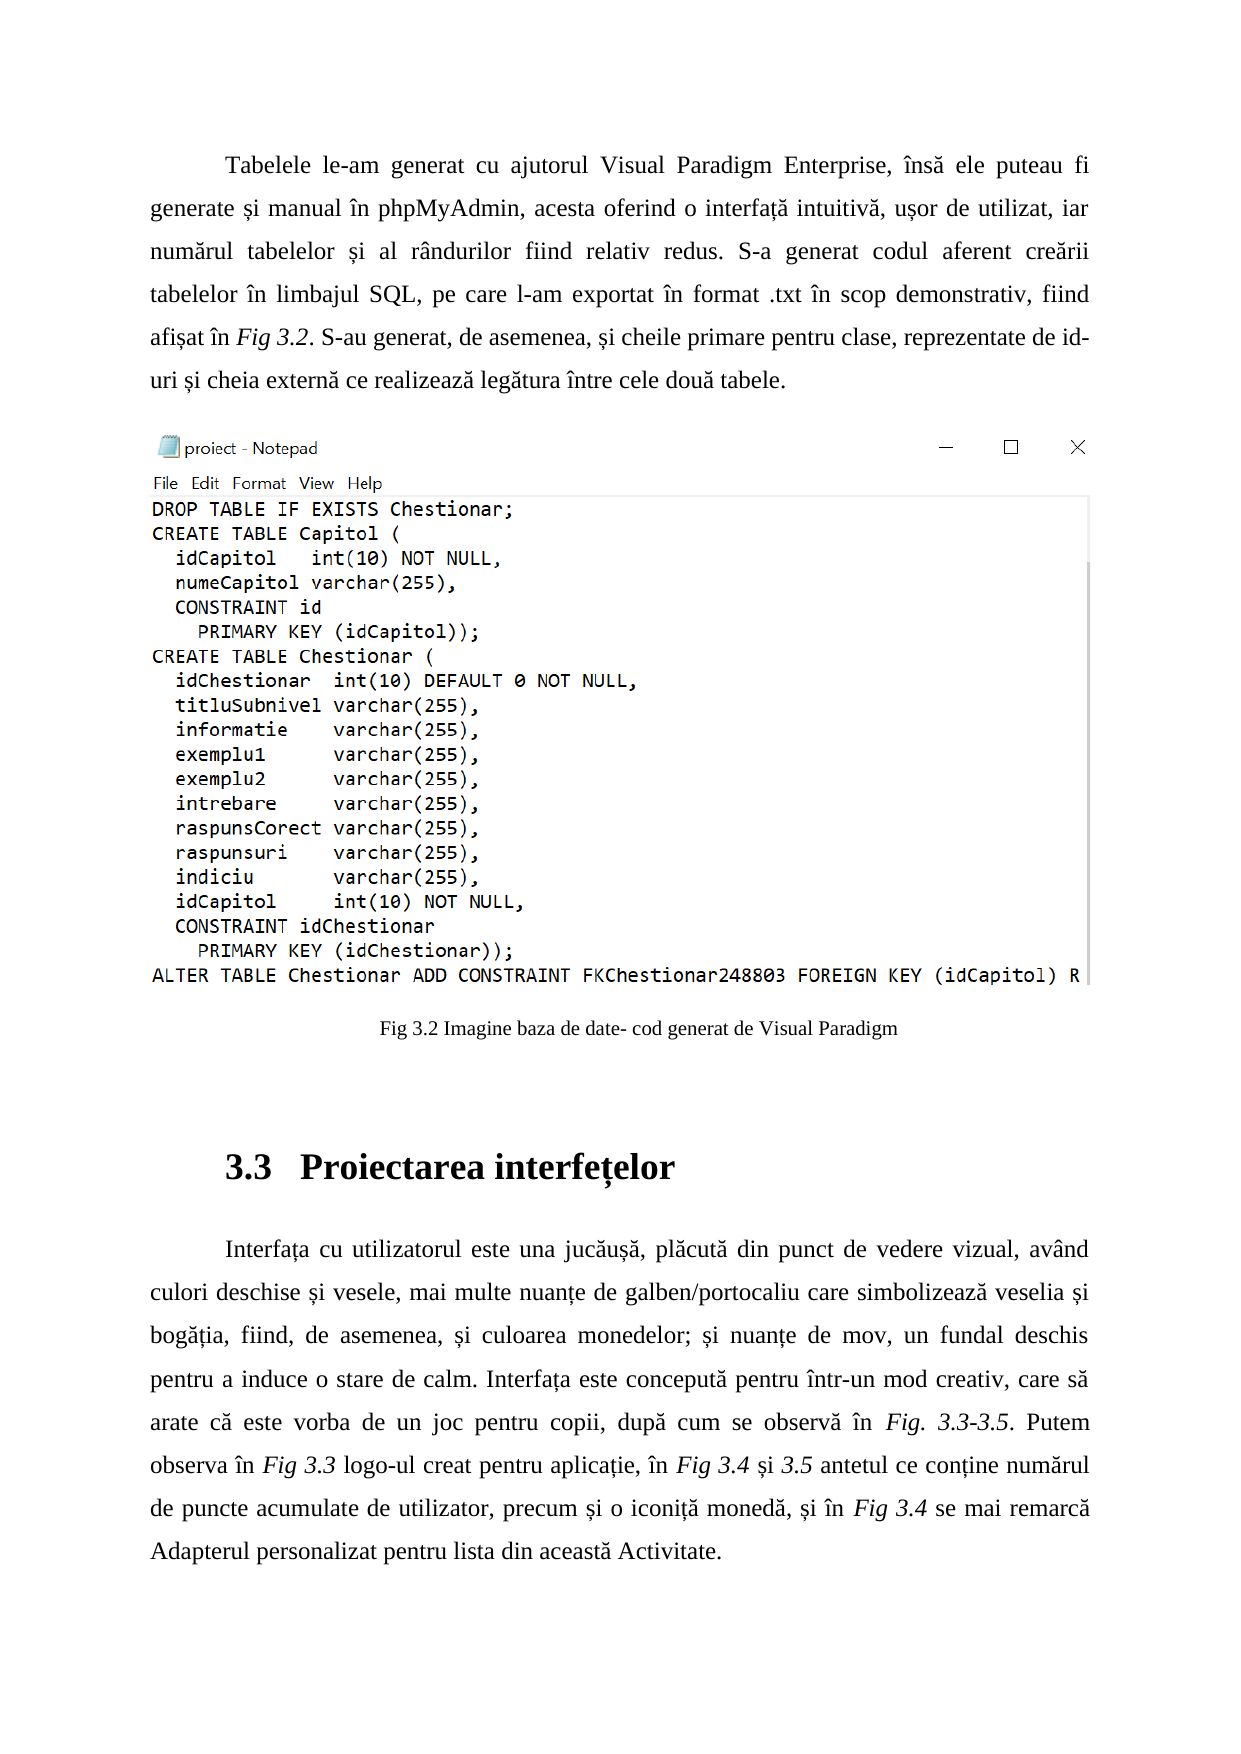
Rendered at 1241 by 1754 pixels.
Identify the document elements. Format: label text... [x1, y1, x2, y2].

picture [150, 433, 1091, 985]
text Fig 3.2 Imagine baza de date- cod generat de Visual Paradigm [150, 1016, 1090, 1039]
text Tabelele le-am generat cu ajutorul Visual Paradigm Enterprise, însă ele puteau fi generate și manual în phpMyAdmin, acesta oferind o interfață intuitivă, ușor de utilizat, iar numărul tabelelor și al rândurilor fiind relativ redus. S-a generat codul aferent creării tabelelor în limbajul SQL, pe care l-am exportat în format .txt în scop demonstrativ, fiind afișat în Fig 3.2. S-au generat, de asemenea, și cheile primare pentru clase, reprezentate de id-uri și cheia externă ce realizează legătura între cele două tabele. [150, 150, 1090, 394]
text Interfața cu utilizatorul este una jucăușă, plăcută din punct de vedere vizual, având culori deschise și vesele, mai multe nuanțe de galben/portocaliu care simbolizează veselia și bogăția, fiind, de asemenea, și culoarea monedelor; și nuanțe de mov, un fundal deschis pentru a induce o stare de calm. Interfața este concepută pentru într-un mod creativ, care să arate că este vorba de un joc pentru copii, după cum se observă în Fig. 3.3-3.5. Putem observa în Fig 3.3 logo-ul creat pentru aplicație, în Fig 3.4 și 3.5 antetul ce conține numărul de puncte acumulate de utilizator, precum și o iconiță monedă, și în Fig 3.4 se mai remarcă Adapterul personalizat pentru lista din această Activitate. [150, 1234, 1090, 1565]
subtitle Proiectarea interfețelor [225, 1145, 1090, 1188]
